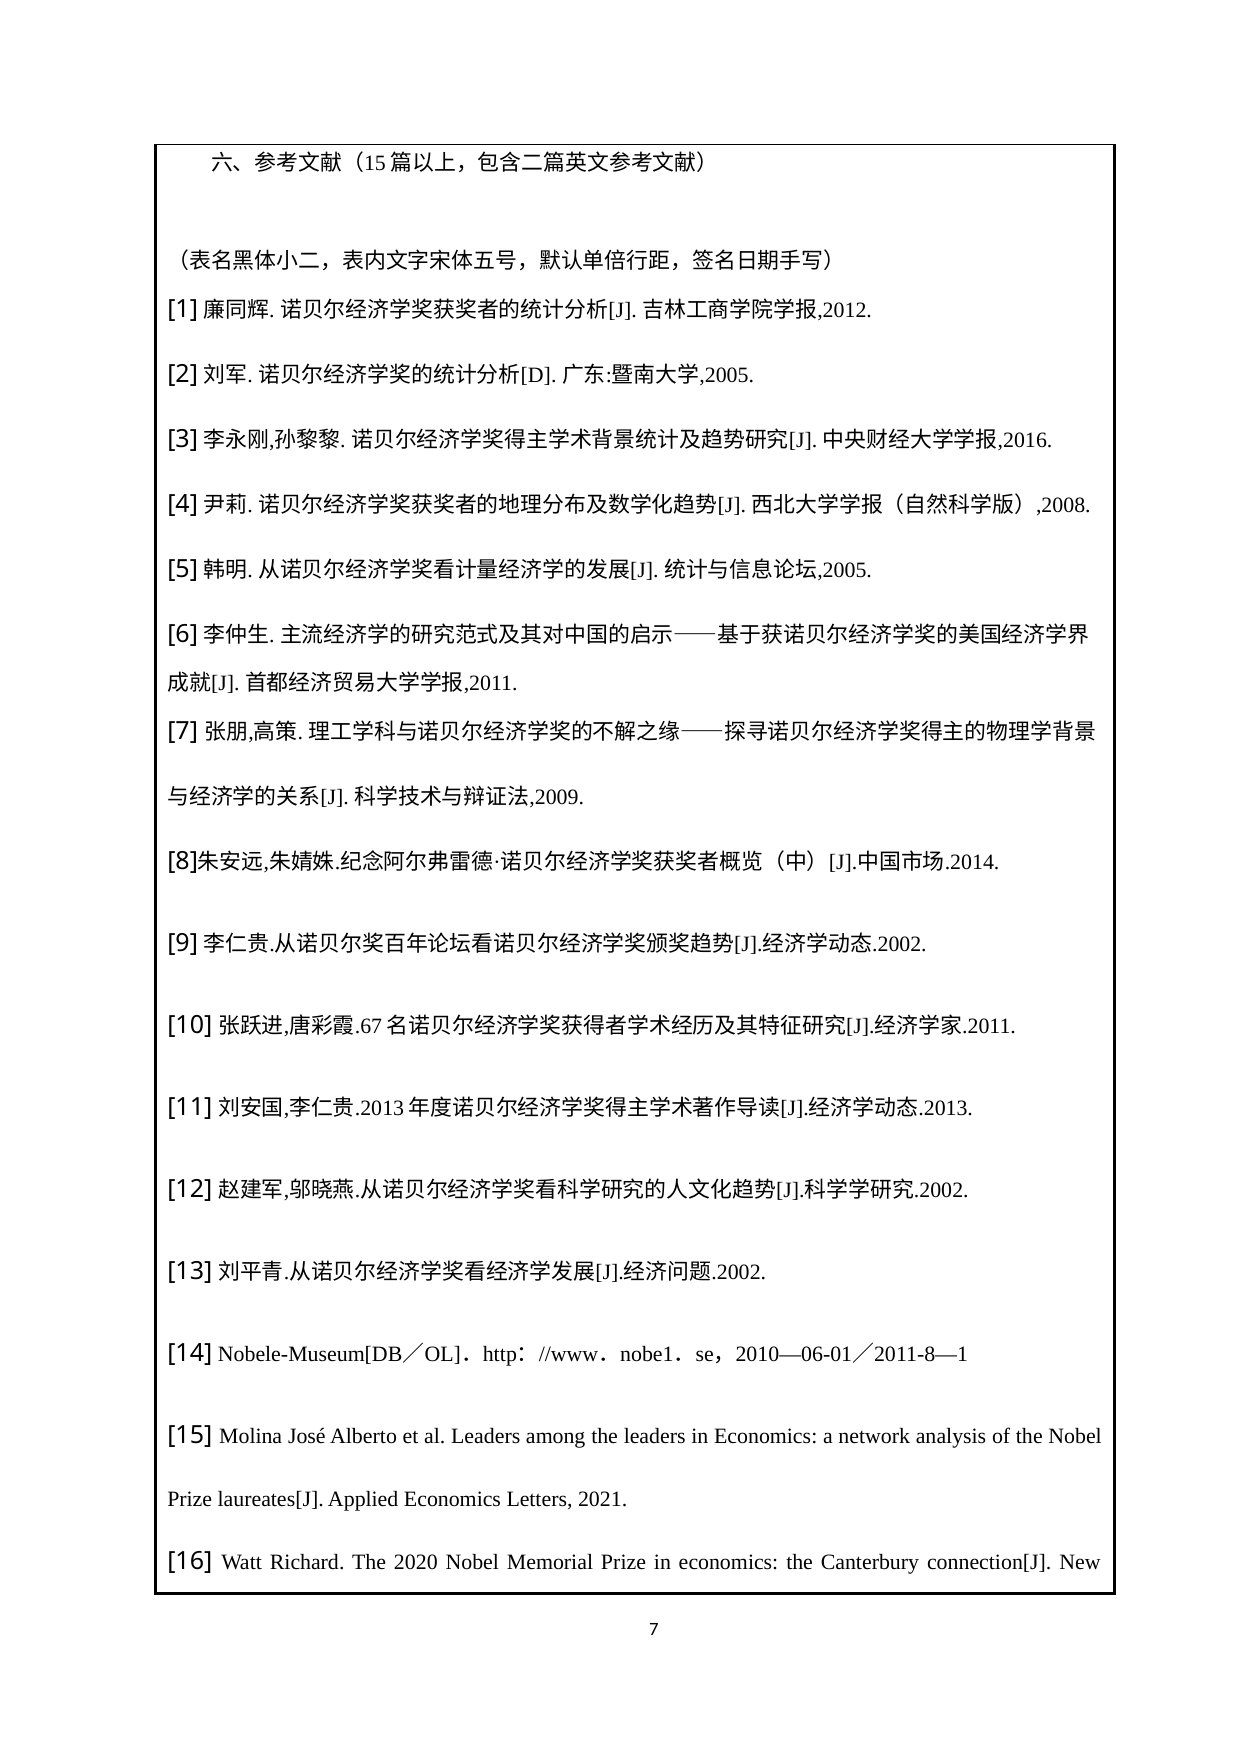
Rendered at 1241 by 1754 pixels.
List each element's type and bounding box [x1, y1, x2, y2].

table_cell [157, 145, 1113, 1592]
